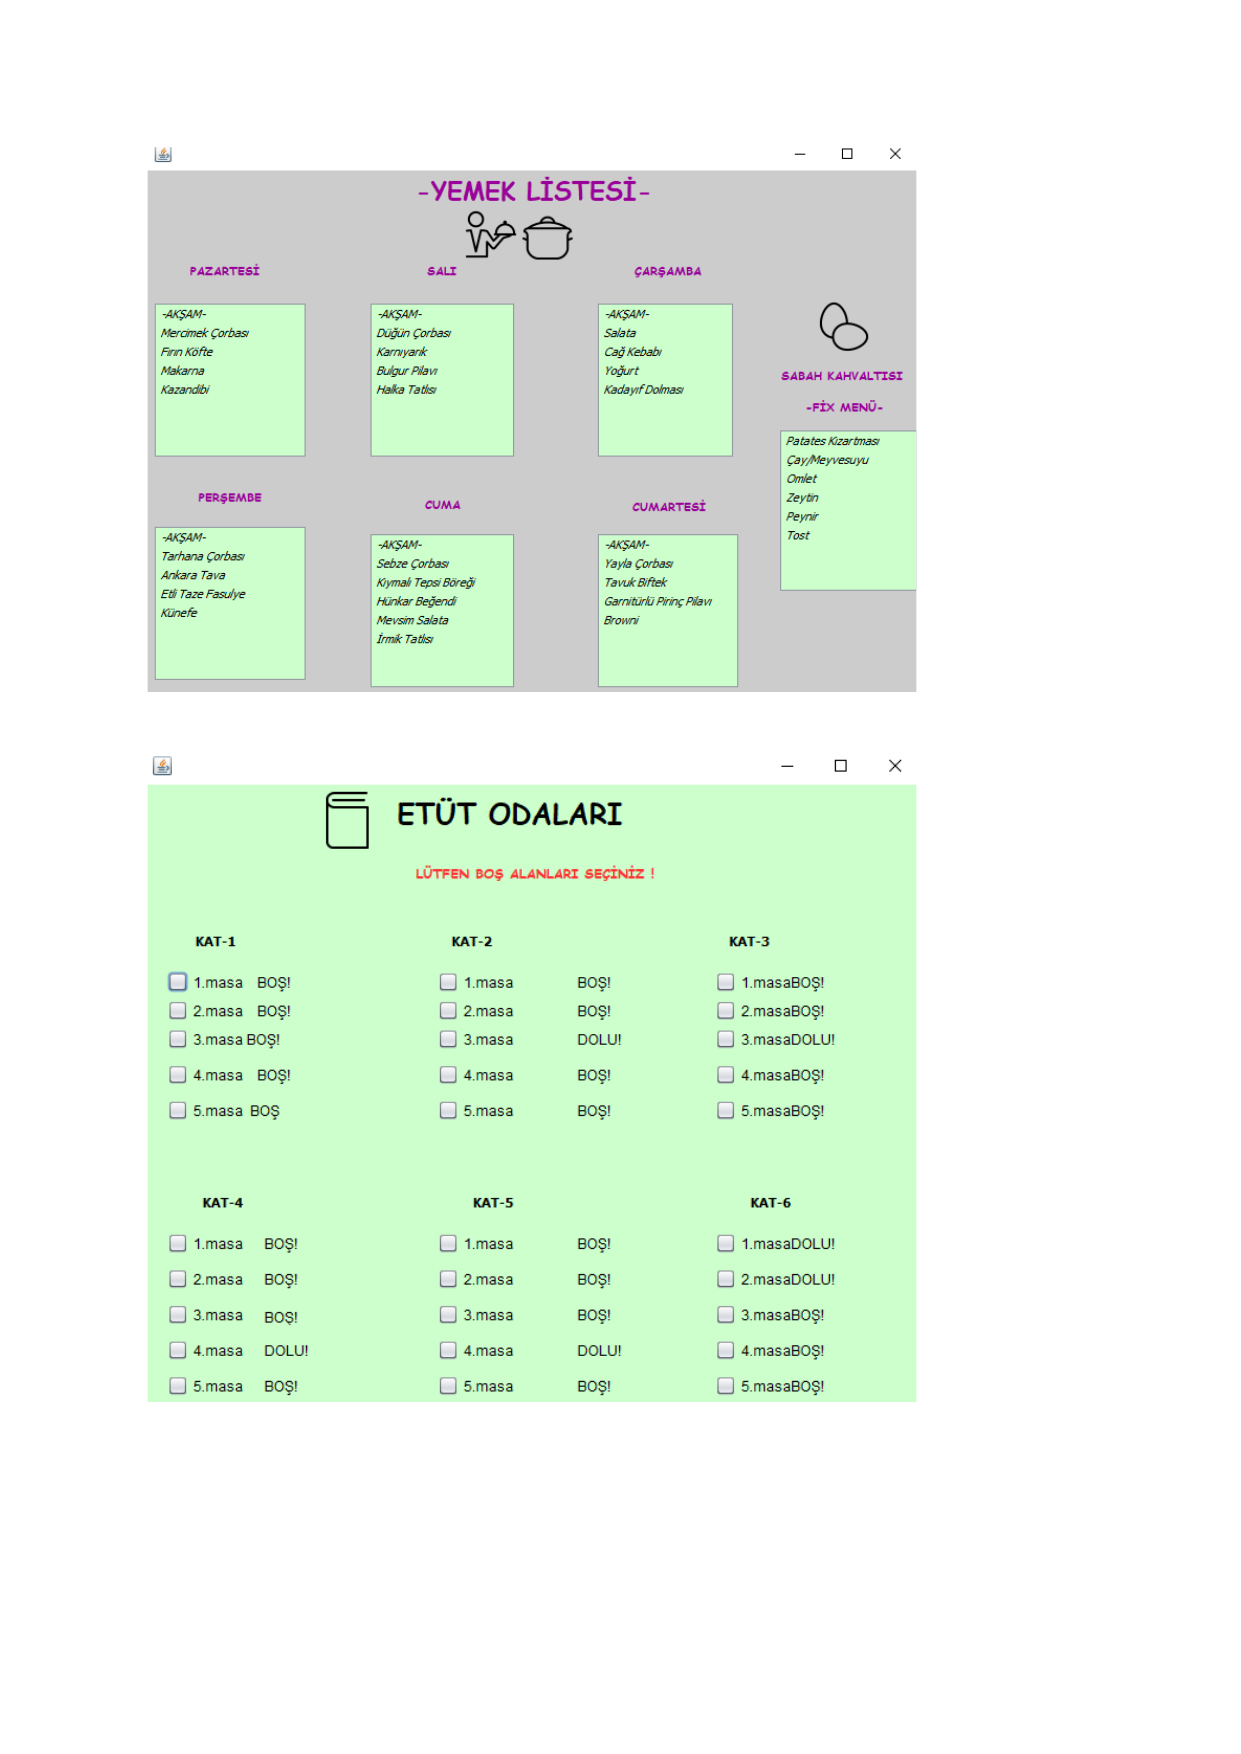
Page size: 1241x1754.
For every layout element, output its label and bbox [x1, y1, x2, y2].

picture [147, 147, 917, 692]
picture [147, 756, 917, 1402]
